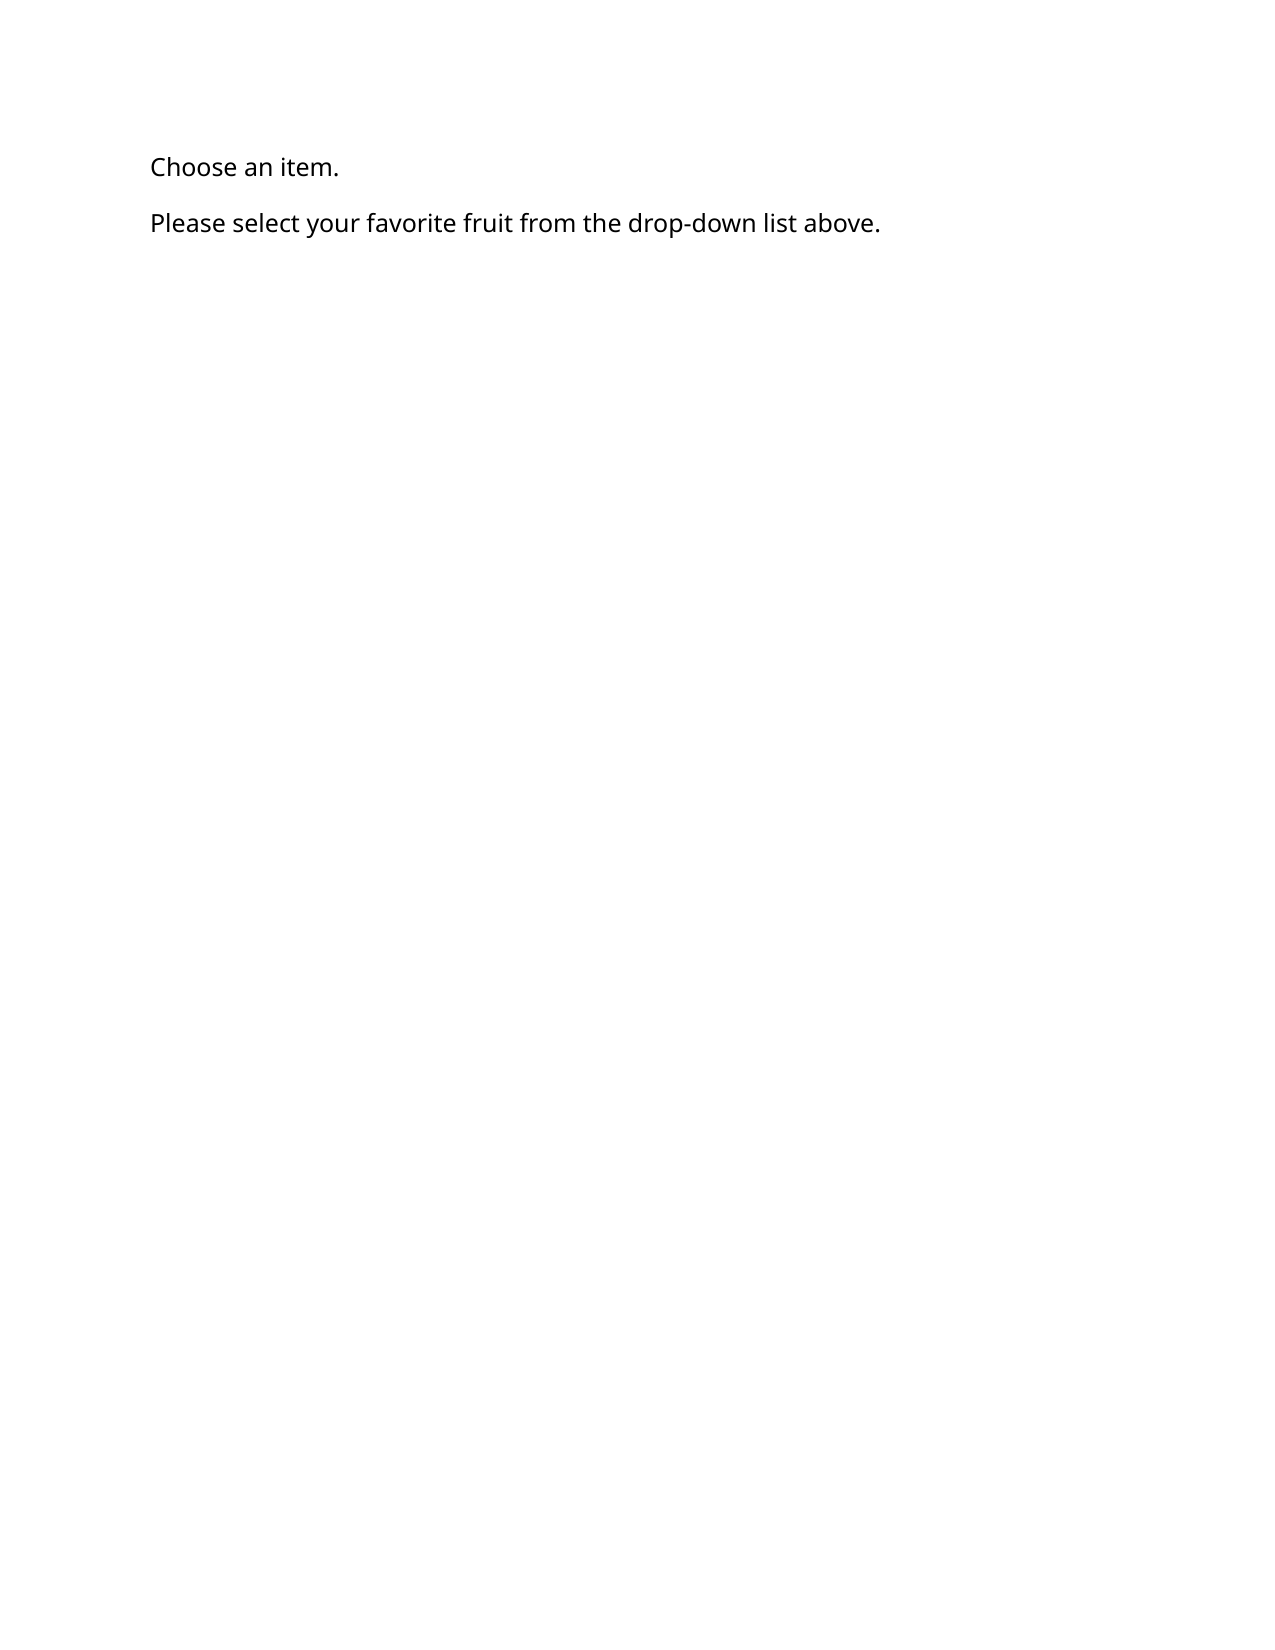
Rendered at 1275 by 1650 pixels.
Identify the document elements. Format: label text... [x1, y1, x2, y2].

text Please select your favorite fruit from the drop-down list above. [150, 206, 1125, 240]
